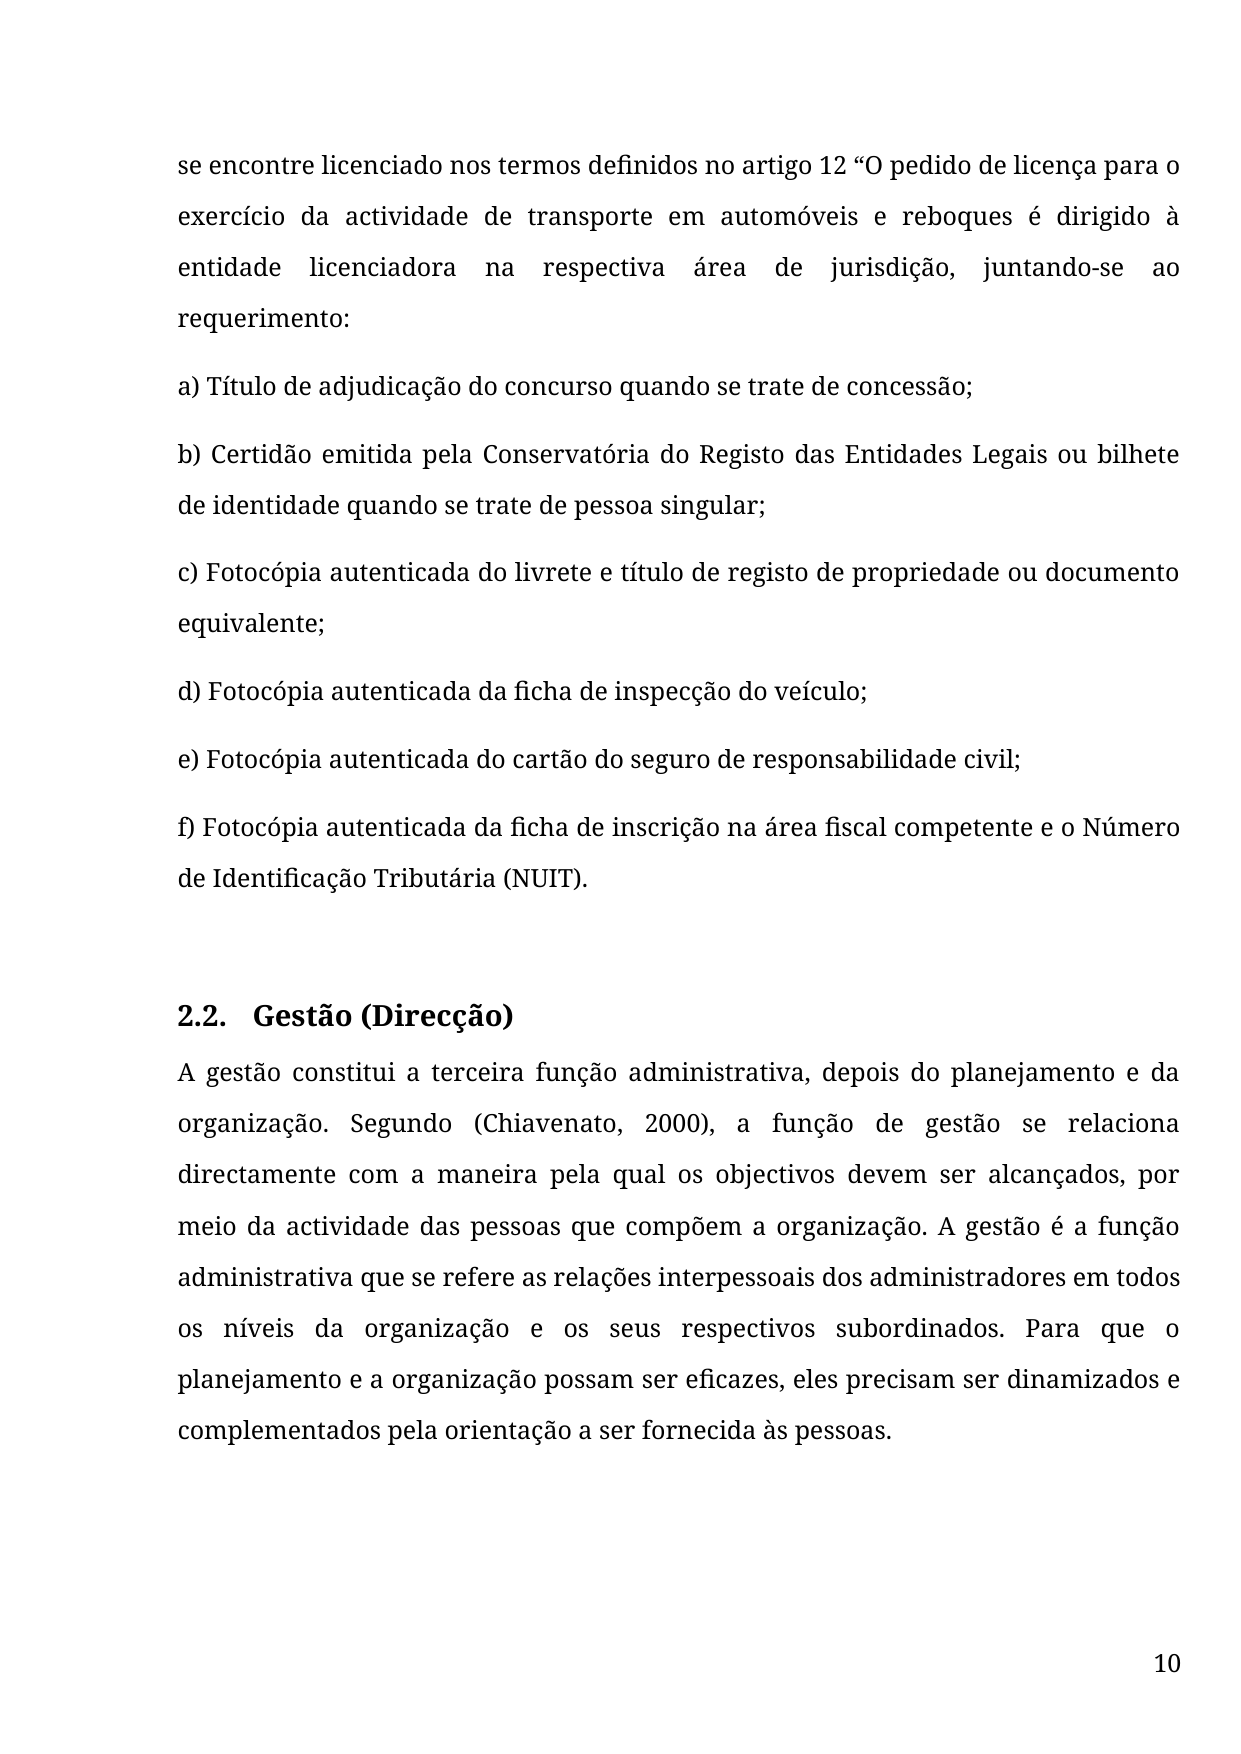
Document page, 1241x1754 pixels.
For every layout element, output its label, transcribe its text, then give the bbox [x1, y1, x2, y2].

text b) Certidão emitida pela Conservatória do Registo das Entidades Legais ou bilhete de identidade quando se trate de pessoa singular; [177, 436, 1181, 521]
text A gestão constitui a terceira função administrativa, depois do planejamento e da organização. Segundo (Chiavenato, 2000), a função de gestão se relaciona directamente com a maneira pela qual os objectivos devem ser alcançados, por meio da actividade das pessoas que compõem a organização. A gestão é a função administrativa que se refere as relações interpessoais dos administradores em todos os níveis da organização e os seus respectivos subordinados. Para que o planejamento e a organização possam ser eficazes, eles precisam ser dinamizados e complementados pela orientação a ser fornecida às pessoas. [177, 1055, 1181, 1446]
text a) Título de adjudicação do concurso quando se trate de concessão; [177, 368, 1181, 403]
text e) Fotocópia autenticada do cartão do seguro de responsabilidade civil; [177, 741, 1181, 776]
text d) Fotocópia autenticada da ficha de inspecção do veículo; [177, 674, 1181, 708]
subtitle Gestão (Direcção) [177, 996, 1181, 1035]
text c) Fotocópia autenticada do livrete e título de registo de propriedade ou documento equivalente; [177, 555, 1181, 640]
text f) Fotocópia autenticada da ficha de inscrição na área fiscal competente e o Número de Identificação Tributária (NUIT). [177, 809, 1181, 894]
